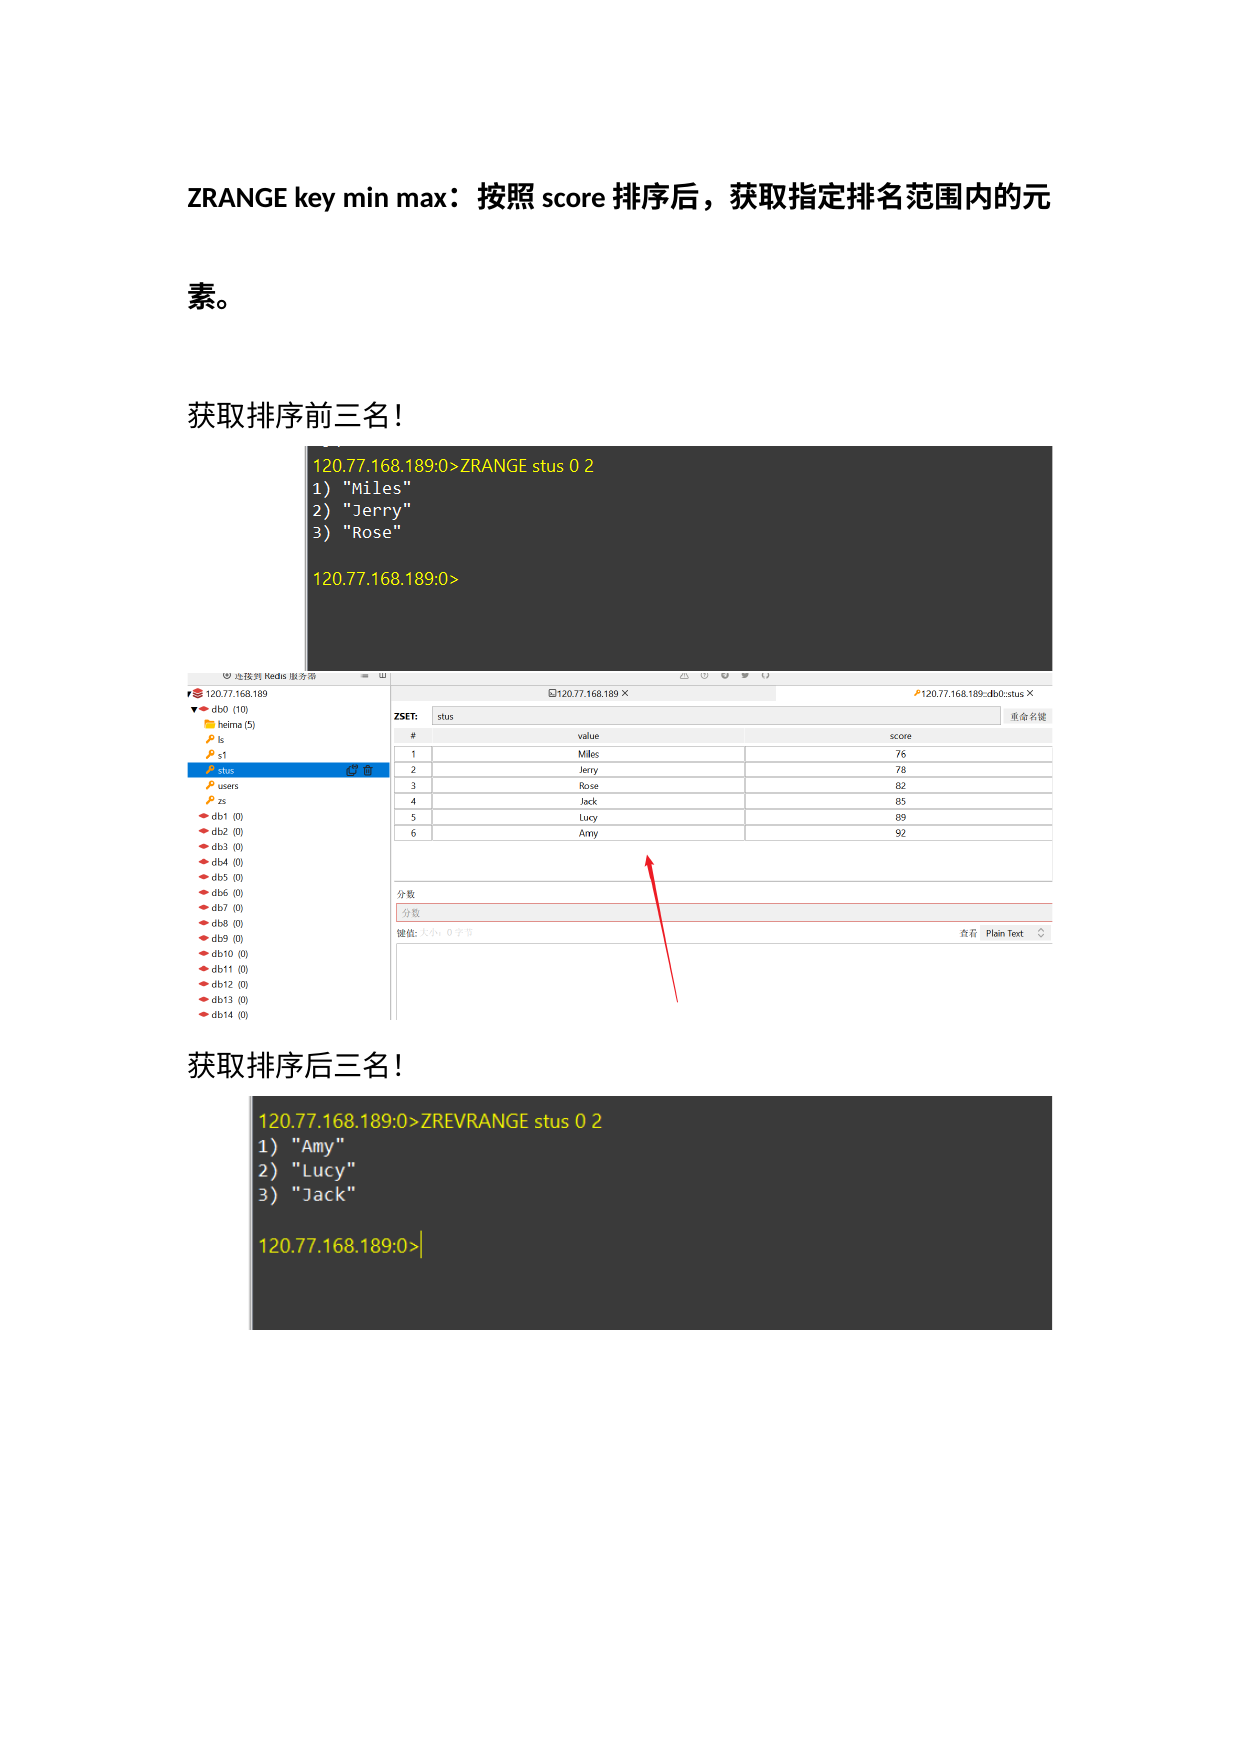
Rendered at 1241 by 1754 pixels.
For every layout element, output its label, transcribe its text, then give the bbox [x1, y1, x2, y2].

text 获取排序后三名！ [187, 1031, 1053, 1096]
subtitle ZRANGE key min max：按照score排序后，获取指定排名范围内的元素。 [187, 162, 1053, 328]
picture [187, 446, 1053, 671]
picture [187, 1096, 1053, 1330]
picture [187, 673, 1053, 1020]
text 获取排序前三名！ [187, 381, 1053, 446]
